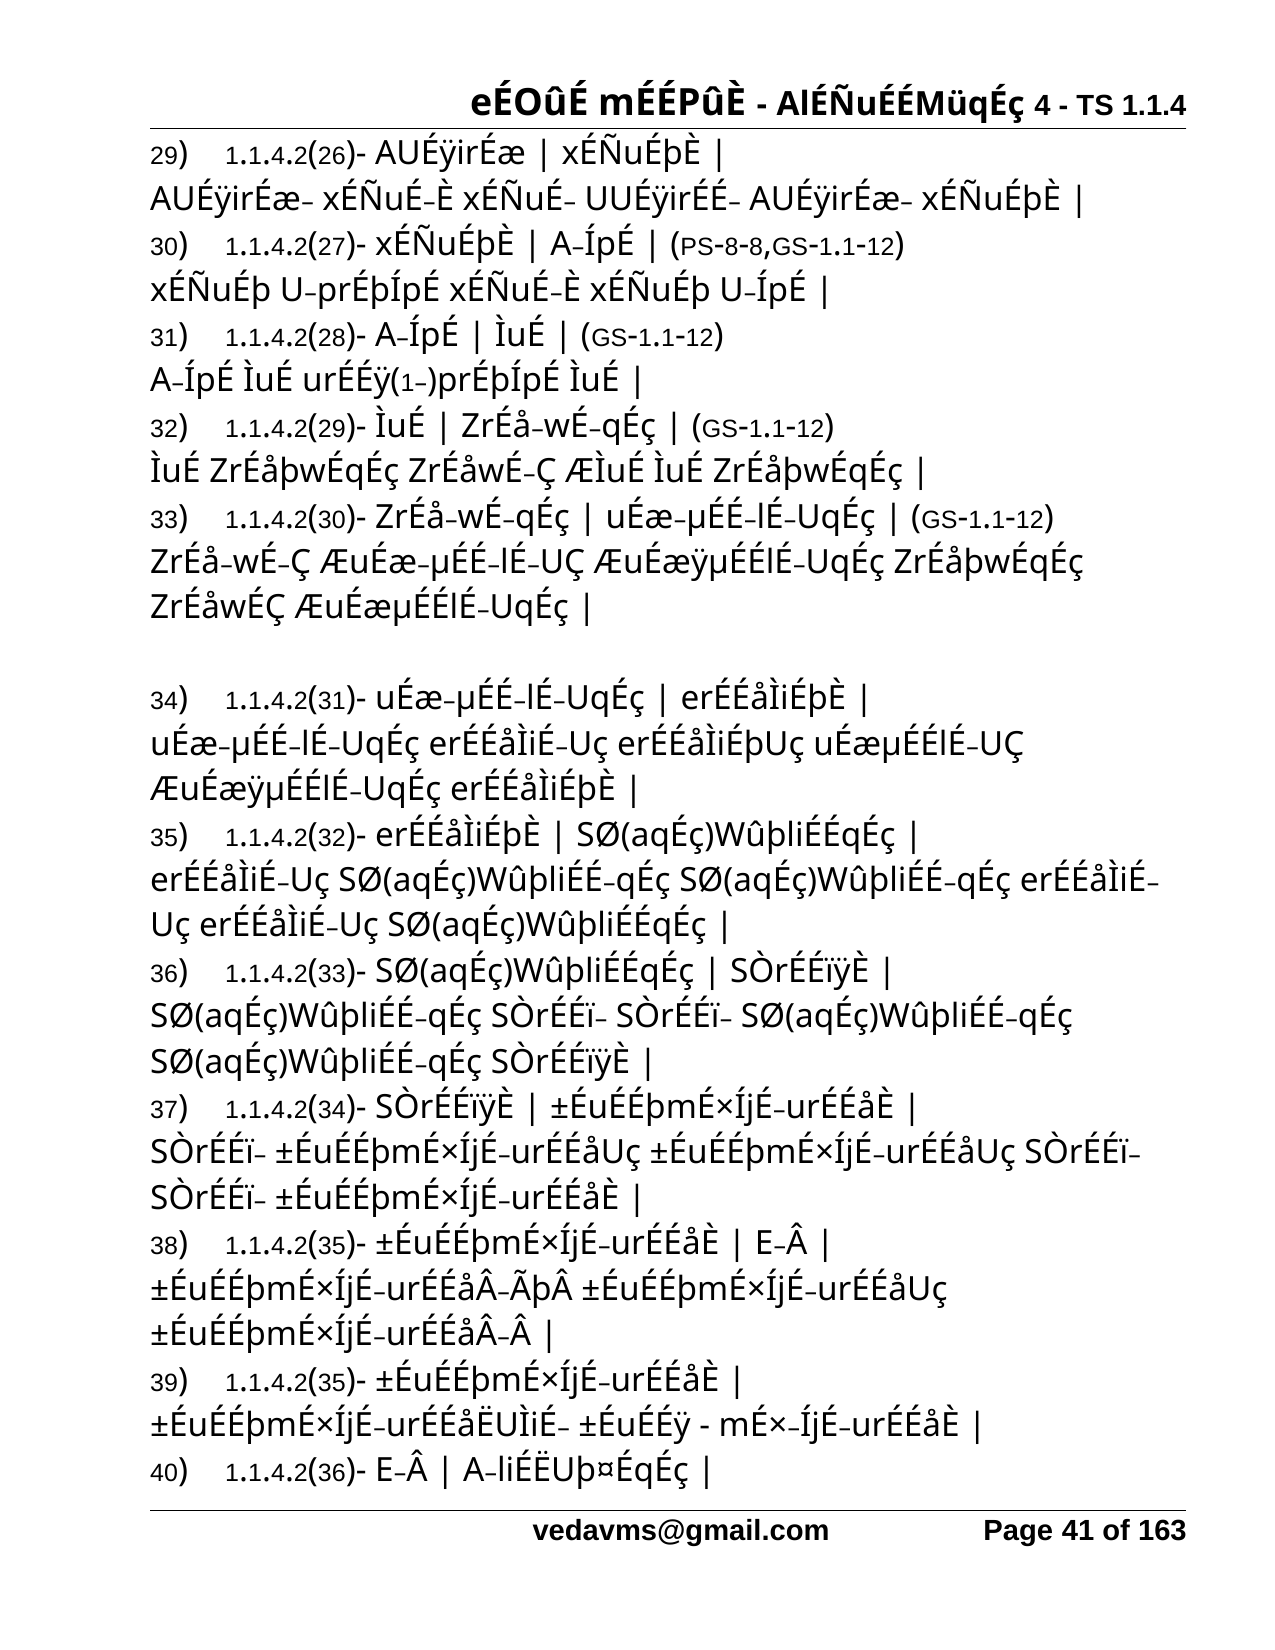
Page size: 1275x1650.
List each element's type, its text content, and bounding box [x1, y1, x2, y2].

text AUÉÿirÉæ– xÉÑuÉ–È xÉÑuÉ– UUÉÿirÉÉ– AUÉÿirÉæ– xÉÑuÉþÈ | [150, 174, 1186, 220]
text 37) 1.1.4.2(34)- SÒrÉÉïÿÈ | ±ÉuÉÉþmÉ×ÍjÉ–urÉÉåÈ | [150, 1083, 1186, 1128]
text ±ÉuÉÉþmÉ×ÍjÉ–urÉÉåËUÌiÉ– ±ÉuÉÉÿ - mÉ×–ÍjÉ–urÉÉåÈ | [150, 1401, 1186, 1446]
text SØ(aqÉç)WûþliÉÉ–qÉç SÒrÉÉï– SÒrÉÉï– SØ(aqÉç)WûþliÉÉ–qÉç SØ(aqÉç)WûþliÉÉ–qÉç SÒrÉÉïÿÈ | [150, 992, 1186, 1083]
text 39) 1.1.4.2(35)- ±ÉuÉÉþmÉ×ÍjÉ–urÉÉåÈ | [150, 1355, 1186, 1401]
text 36) 1.1.4.2(33)- SØ(aqÉç)WûþliÉÉqÉç | SÒrÉÉïÿÈ | [150, 947, 1186, 992]
text 33) 1.1.4.2(30)- ZrÉå–wÉ–qÉç | uÉæ–µÉÉ–lÉ–UqÉç | (GS-1.1-12) [150, 492, 1186, 538]
text 31) 1.1.4.2(28)- A–ÍpÉ | ÌuÉ | (GS-1.1-12) [150, 311, 1186, 356]
text erÉÉåÌiÉ–Uç SØ(aqÉç)WûþliÉÉ–qÉç SØ(aqÉç)WûþliÉÉ–qÉç erÉÉåÌiÉ–Uç erÉÉåÌiÉ–Uç SØ(aqÉç)WûþliÉÉqÉç | [150, 856, 1186, 947]
text 29) 1.1.4.2(26)- AUÉÿirÉæ | xÉÑuÉþÈ | [150, 129, 1186, 174]
text 40) 1.1.4.2(36)- E–Â | A–liÉËUþ¤ÉqÉç | [150, 1446, 1186, 1492]
text ±ÉuÉÉþmÉ×ÍjÉ–urÉÉåÂ–ÃþÂ ±ÉuÉÉþmÉ×ÍjÉ–urÉÉåUç ±ÉuÉÉþmÉ×ÍjÉ–urÉÉåÂ–Â | [150, 1264, 1186, 1355]
text 32) 1.1.4.2(29)- ÌuÉ | ZrÉå–wÉ–qÉç | (GS-1.1-12) [150, 402, 1186, 447]
text SÒrÉÉï– ±ÉuÉÉþmÉ×ÍjÉ–urÉÉåUç ±ÉuÉÉþmÉ×ÍjÉ–urÉÉåUç SÒrÉÉï– SÒrÉÉï– ±ÉuÉÉþmÉ×ÍjÉ–urÉÉåÈ | [150, 1128, 1186, 1219]
text ZrÉå–wÉ–Ç ÆuÉæ–µÉÉ–lÉ–UÇ ÆuÉæÿµÉÉlÉ–UqÉç ZrÉåþwÉqÉç ZrÉåwÉÇ ÆuÉæµÉÉlÉ–UqÉç | [150, 538, 1186, 629]
text uÉæ–µÉÉ–lÉ–UqÉç erÉÉåÌiÉ–Uç erÉÉåÌiÉþUç uÉæµÉÉlÉ–UÇ ÆuÉæÿµÉÉlÉ–UqÉç erÉÉåÌiÉþÈ | [150, 719, 1186, 810]
text 30) 1.1.4.2(27)- xÉÑuÉþÈ | A–ÍpÉ | (PS-8-8,GS-1.1-12) [150, 220, 1186, 265]
text 38) 1.1.4.2(35)- ±ÉuÉÉþmÉ×ÍjÉ–urÉÉåÈ | E–Â | [150, 1219, 1186, 1264]
text ÌuÉ ZrÉåþwÉqÉç ZrÉåwÉ–Ç ÆÌuÉ ÌuÉ ZrÉåþwÉqÉç | [150, 447, 1186, 492]
text 35) 1.1.4.2(32)- erÉÉåÌiÉþÈ | SØ(aqÉç)WûþliÉÉqÉç | [150, 810, 1186, 856]
text A–ÍpÉ ÌuÉ urÉÉÿ(1–)prÉþÍpÉ ÌuÉ | [150, 356, 1186, 402]
text 34) 1.1.4.2(31)- uÉæ–µÉÉ–lÉ–UqÉç | erÉÉåÌiÉþÈ | [150, 674, 1186, 719]
text xÉÑuÉþ U–prÉþÍpÉ xÉÑuÉ–È xÉÑuÉþ U–ÍpÉ | [150, 265, 1186, 311]
